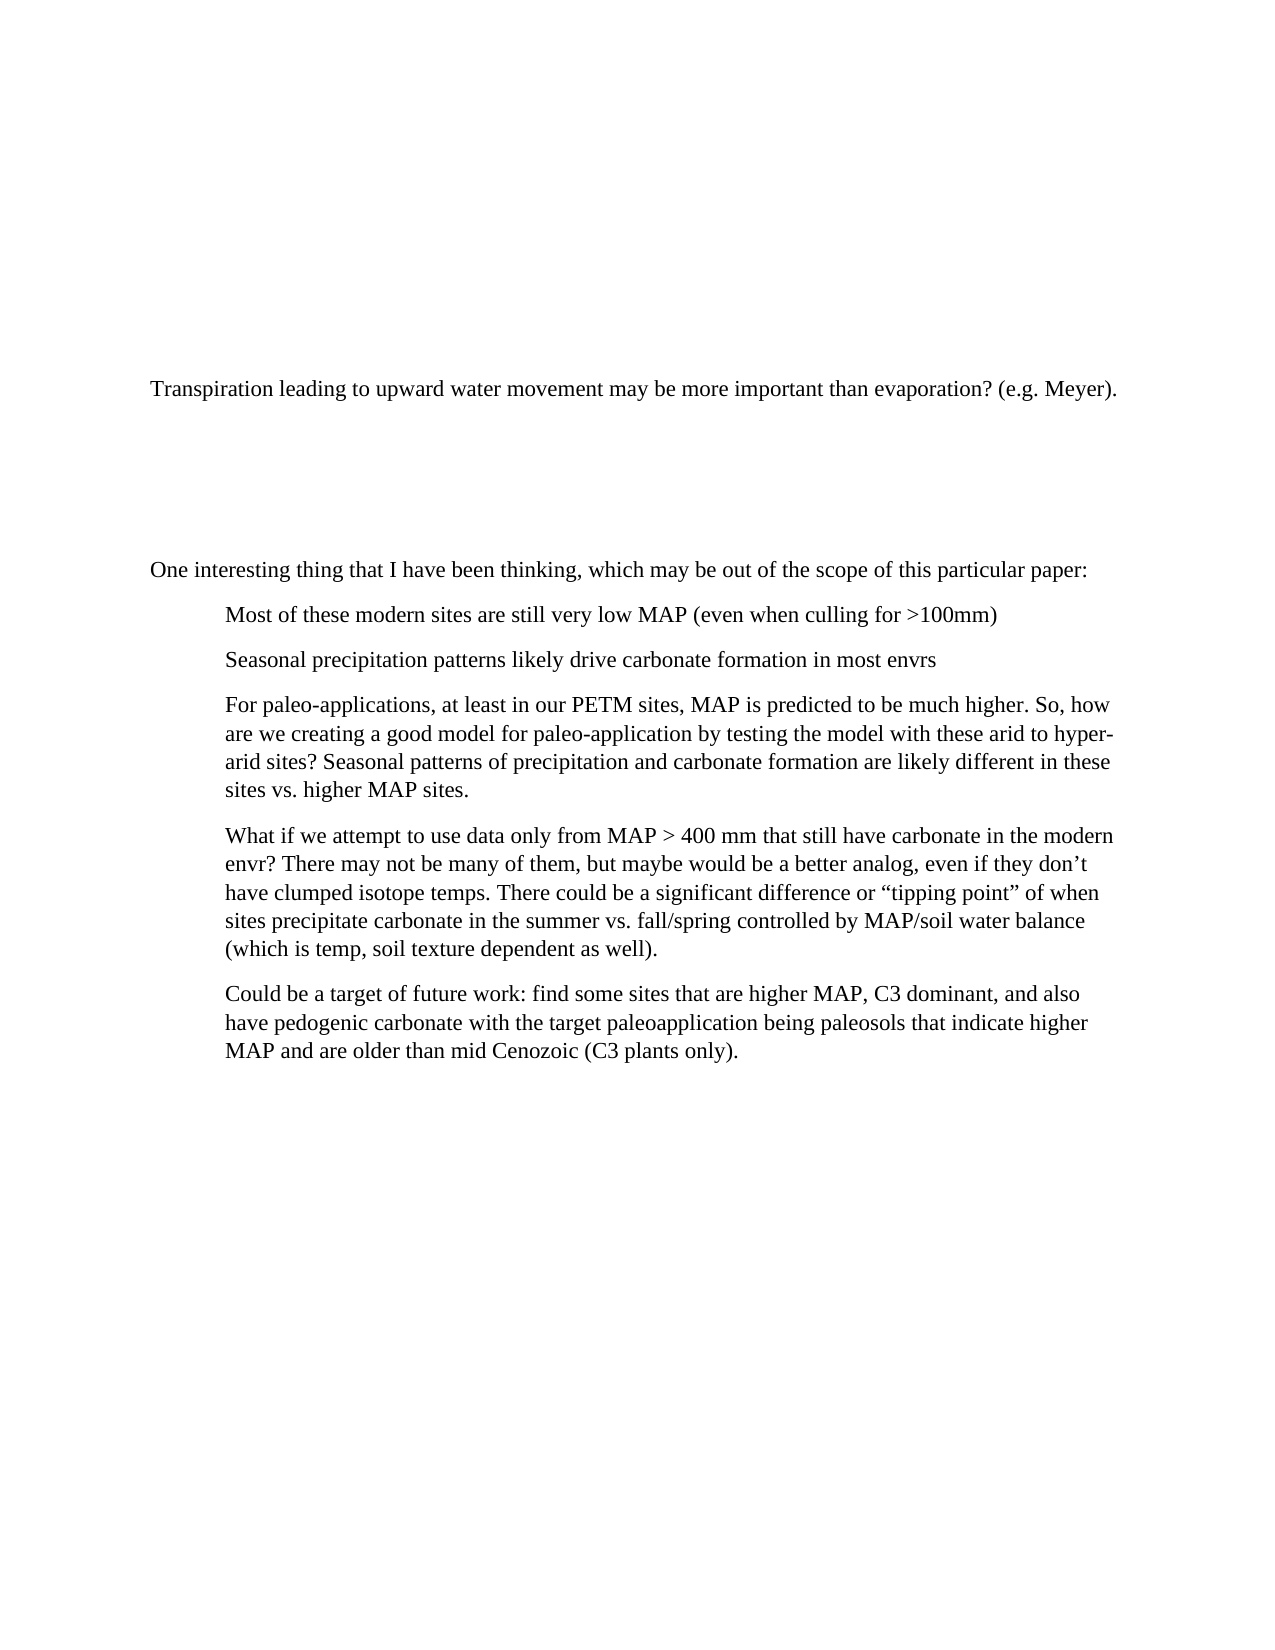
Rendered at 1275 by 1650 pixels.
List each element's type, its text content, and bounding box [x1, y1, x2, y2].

text Could be a target of future work: find some sites that are higher MAP, C3 dominant, and also have pedogenic carbonate with the target paleoapplication being paleosols that indicate higher MAP and are older than mid Cenozoic (C3 plants only). [225, 981, 1125, 1064]
text What if we attempt to use data only from MAP > 400 mm that still have carbonate in the modern envr? There may not be many of them, but maybe would be a better analog, even if they don’t have clumped isotope temps. There could be a significant difference or “tipping point” of when sites precipitate carbonate in the summer vs. fall/spring controlled by MAP/soil water balance (which is temp, soil texture dependent as well). [225, 822, 1125, 962]
text Transpiration leading to upward water movement may be more important than evaporation? (e.g. Meyer). [150, 376, 1125, 402]
text For paleo-applications, at least in our PETM sites, MAP is predicted to be much higher. So, how are we creating a good model for paleo-application by testing the model with these arid to hyper-arid sites? Seasonal patterns of precipitation and carbonate formation are likely different in these sites vs. higher MAP sites. [225, 691, 1125, 803]
text Seasonal precipitation patterns likely drive carbonate formation in most envrs [150, 646, 1125, 672]
text One interesting thing that I have been thinking, which may be out of the scope of this particular paper: [150, 556, 1125, 582]
text Most of these modern sites are still very low MAP (even when culling for >100mm) [150, 601, 1125, 627]
